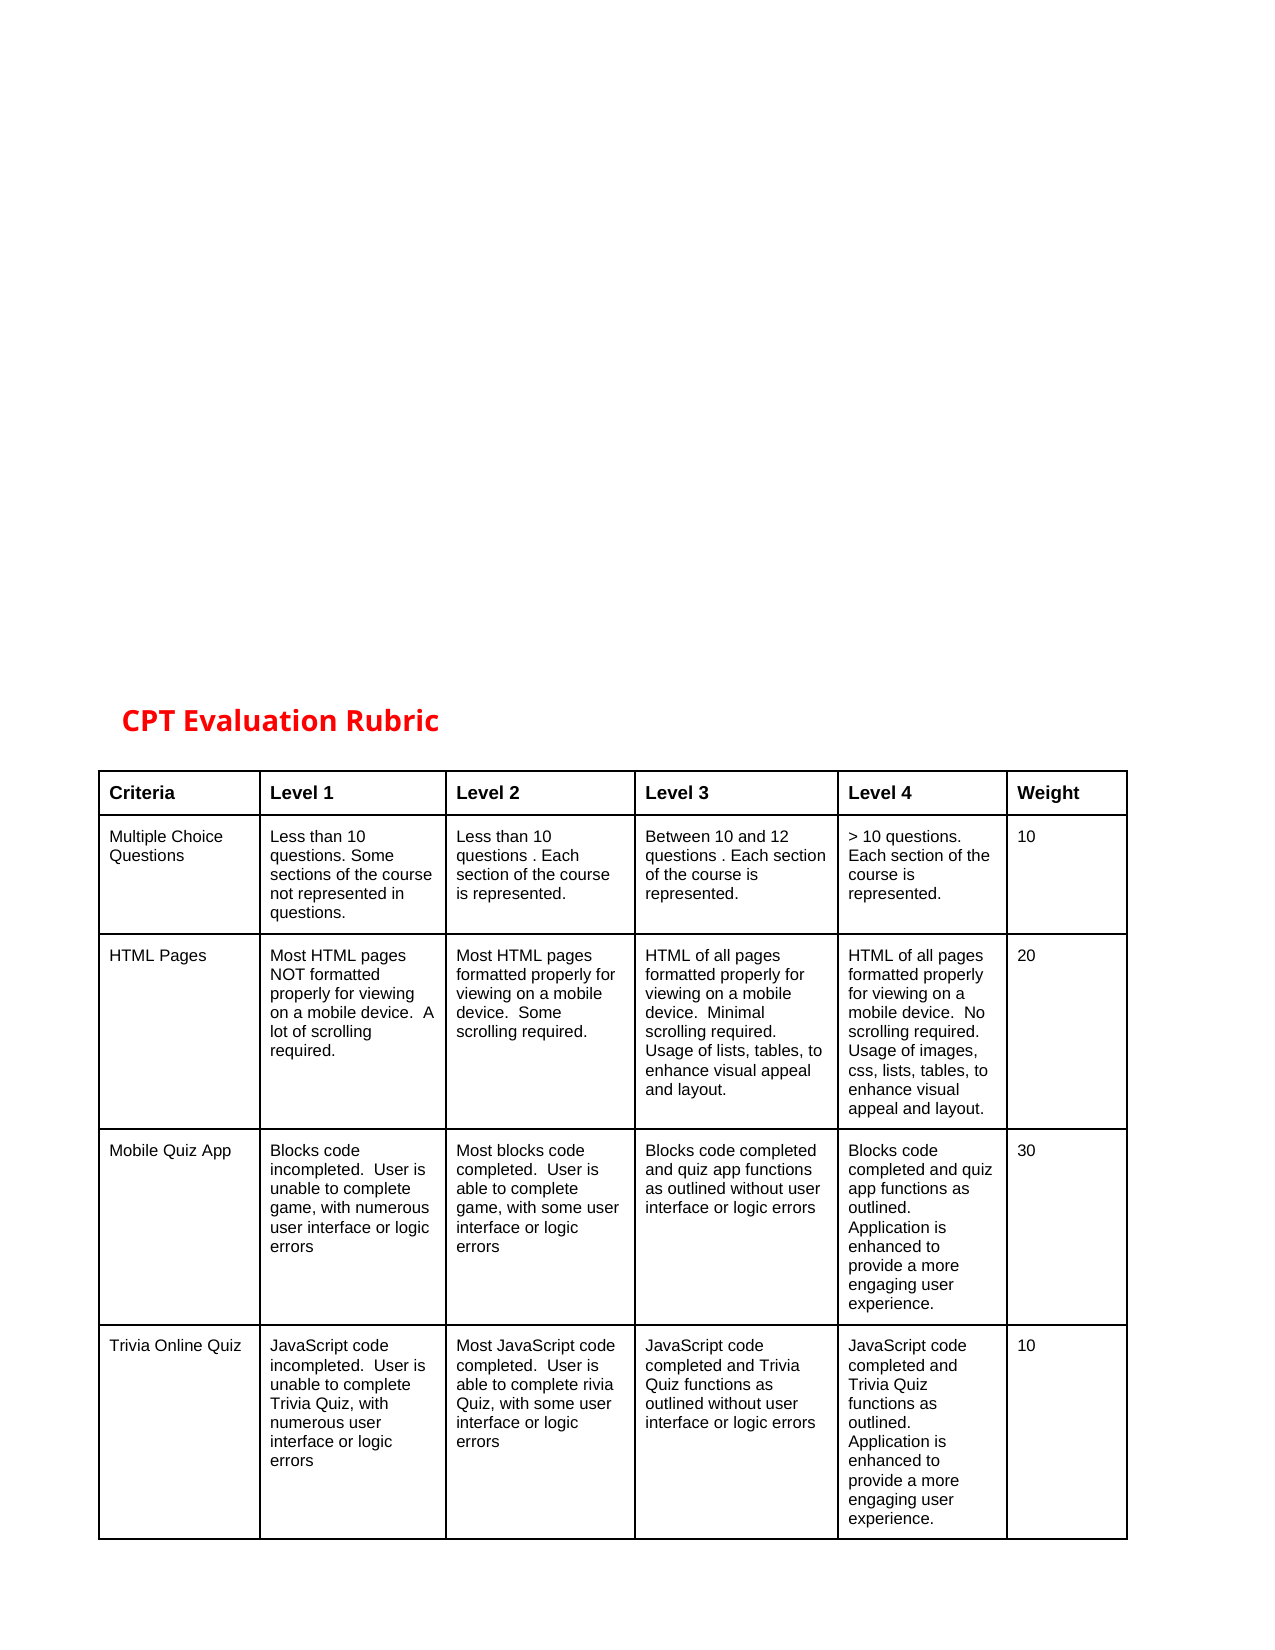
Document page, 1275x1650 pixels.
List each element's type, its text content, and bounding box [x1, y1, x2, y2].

table_cell Most HTML pages formatted properly for viewing on a mobile device. Some scrolling required. [447, 935, 634, 1128]
table_cell Less than 10 questions . Each section of the course is represented. [447, 816, 634, 933]
table_cell 10 [1008, 816, 1126, 933]
table_cell Blocks code incompleted. User is unable to complete game, with numerous user interface or logic errors [261, 1130, 445, 1324]
subtitle CPT Evaluation Rubric [121, 700, 1181, 739]
table_header Level 4 [839, 772, 1006, 814]
table_cell Most JavaScript code completed. User is able to complete rivia Quiz, with some user interface or logic errors [447, 1326, 634, 1538]
table_cell HTML of all pages formatted properly for viewing on a mobile device. Minimal scrolling required. Usage of lists, tables, to enhance visual appeal and layout. [636, 935, 837, 1128]
table_cell Mobile Quiz App [100, 1130, 259, 1324]
table_cell Trivia Online Quiz [100, 1326, 259, 1538]
table_header Criteria [100, 772, 259, 814]
table_cell 30 [1008, 1130, 1126, 1324]
table_cell 10 [1008, 1326, 1126, 1538]
table_header Weight [1008, 772, 1126, 814]
table_header Level 3 [636, 772, 837, 814]
table_cell HTML of all pages formatted properly for viewing on a mobile device. No scrolling required. Usage of images, css, lists, tables, to enhance visual appeal and layout. [839, 935, 1006, 1128]
table_cell Multiple Choice Questions [100, 816, 259, 933]
table_cell HTML Pages [100, 935, 259, 1128]
table_cell Less than 10 questions. Some sections of the course not represented in questions. [261, 816, 445, 933]
table_cell Most blocks code completed. User is able to complete game, with some user interface or logic errors [447, 1130, 634, 1324]
table_header Level 2 [447, 772, 634, 814]
table_cell Blocks code completed and quiz app functions as outlined without user interface or logic errors [636, 1130, 837, 1324]
table_cell Blocks code completed and quiz app functions as outlined. Application is enhanced to provide a more engaging user experience. [839, 1130, 1006, 1324]
table_cell JavaScript code completed and Trivia Quiz functions as outlined. Application is enhanced to provide a more engaging user experience. [839, 1326, 1006, 1538]
table_cell Most HTML pages NOT formatted properly for viewing on a mobile device. A lot of scrolling required. [261, 935, 445, 1128]
table_cell JavaScript code incompleted. User is unable to complete Trivia Quiz, with numerous user interface or logic errors [261, 1326, 445, 1538]
table_cell JavaScript code completed and Trivia Quiz functions as outlined without user interface or logic errors [636, 1326, 837, 1538]
table_cell > 10 questions. Each section of the course is represented. [839, 816, 1006, 933]
table_cell 20 [1008, 935, 1126, 1128]
table_cell Between 10 and 12 questions . Each section of the course is represented. [636, 816, 837, 933]
table_header Level 1 [261, 772, 445, 814]
